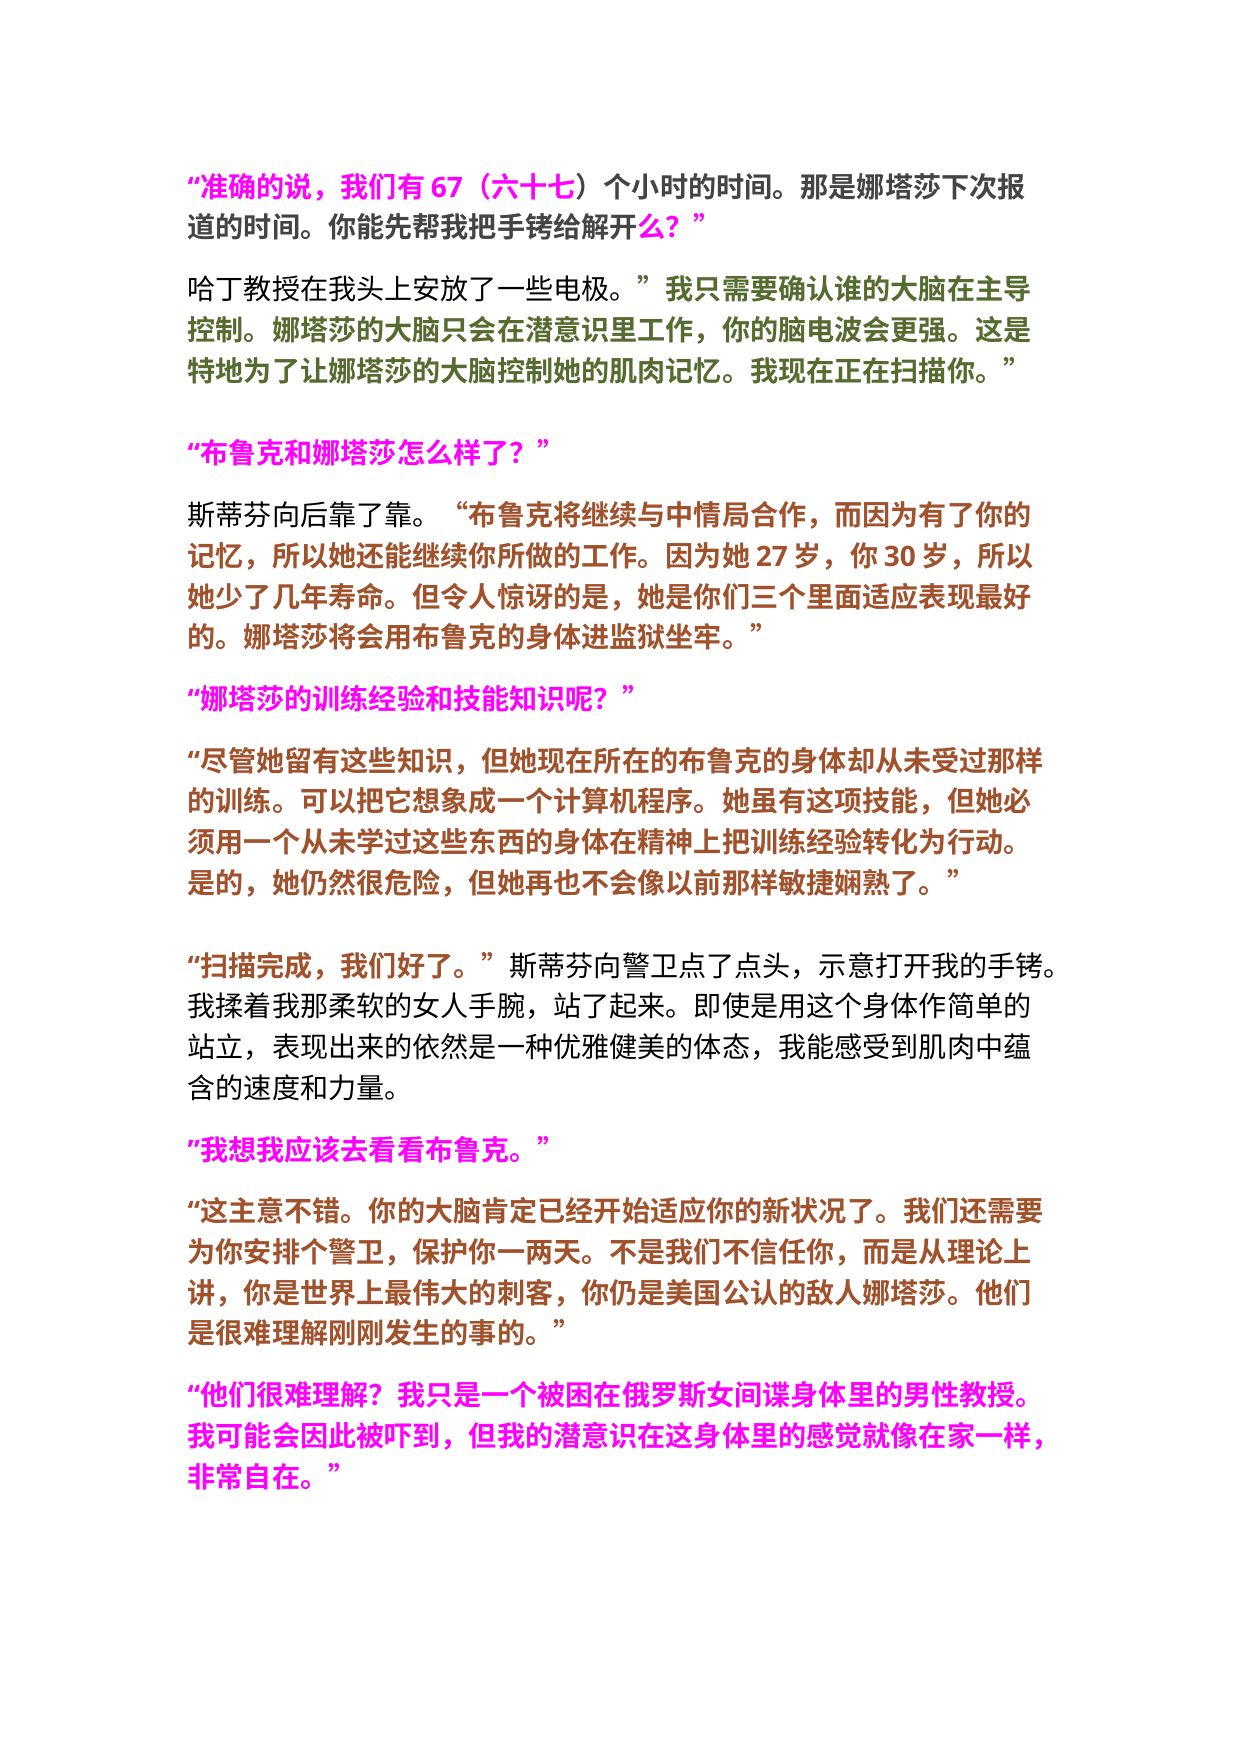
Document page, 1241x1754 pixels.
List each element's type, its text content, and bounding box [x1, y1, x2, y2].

text 斯蒂芬向后靠了靠。“布鲁克将继续与中情局合作，而因为有了你的记忆，所以她还能继续你所做的工作。因为她27岁，你30岁，所以她少了几年寿命。但令人惊讶的是，她是你们三个里面适应表现最好的。娜塔莎将会用布鲁克的身体进监狱坐牢。” [187, 493, 1053, 656]
text “扫描完成，我们好了。”斯蒂芬向警卫点了点头，示意打开我的手铐。我揉着我那柔软的女人手腕，站了起来。即使是用这个身体作简单的站立，表现出来的依然是一种优雅健美的体态，我能感受到肌肉中蕴含的速度和力量。! I5 D. b1 N) U1 d [187, 943, 1053, 1106]
text “尽管她留有这些知识，但她现在所在的布鲁克的身体却从未受过那样的训练。可以把它想象成一个计算机程序。她虽有这项技能，但她必须用一个从未学过这些东西的身体在精神上把训练经验转化为行动。是的，她仍然很危险，但她再也不会像以前那样敏捷娴熟了。”8 R6 U `7 ^2 J1 A7 H! R- S Q [187, 738, 1053, 923]
text “布鲁克和娜塔莎怎么样了？” [187, 431, 1053, 472]
text 哈丁教授在我头上安放了一些电极。”我只需要确认谁的大脑在主导控制。娜塔莎的大脑只会在潜意识里工作，你的脑电波会更强。这是特地为了让娜塔莎的大脑控制她的肌肉记忆。我现在正在扫描你。”) G% |( i. N: ]9 F; I3 i0 d# m [187, 267, 1053, 410]
text ”我想我应该去看看布鲁克。”1 \5 S" L, T1 L0 l [187, 1127, 1053, 1168]
text “娜塔莎的训练经验和技能知识呢？”; ^: \( n* i0 a4 N [187, 677, 1053, 717]
text “这主意不错。你的大脑肯定已经开始适应你的新状况了。我们还需要为你安排个警卫，保护你一两天。不是我们不信任你，而是从理论上讲，你是世界上最伟大的刺客，你仍是美国公认的敌人娜塔莎。他们是很难理解刚刚发生的事的。” [187, 1189, 1053, 1352]
text “他们很难理解？我只是一个被困在俄罗斯女间谍身体里的男性教授。我可能会因此被吓到，但我的潜意识在这身体里的感觉就像在家一样，非常自在。” [187, 1373, 1053, 1495]
text “准确的说，我们有67（六十七）个小时的时间。那是娜塔莎下次报道的时间。你能先帮我把手铐给解开么？”, S& i, Y' }3 A& X; r6 ^, Y [187, 164, 1053, 246]
